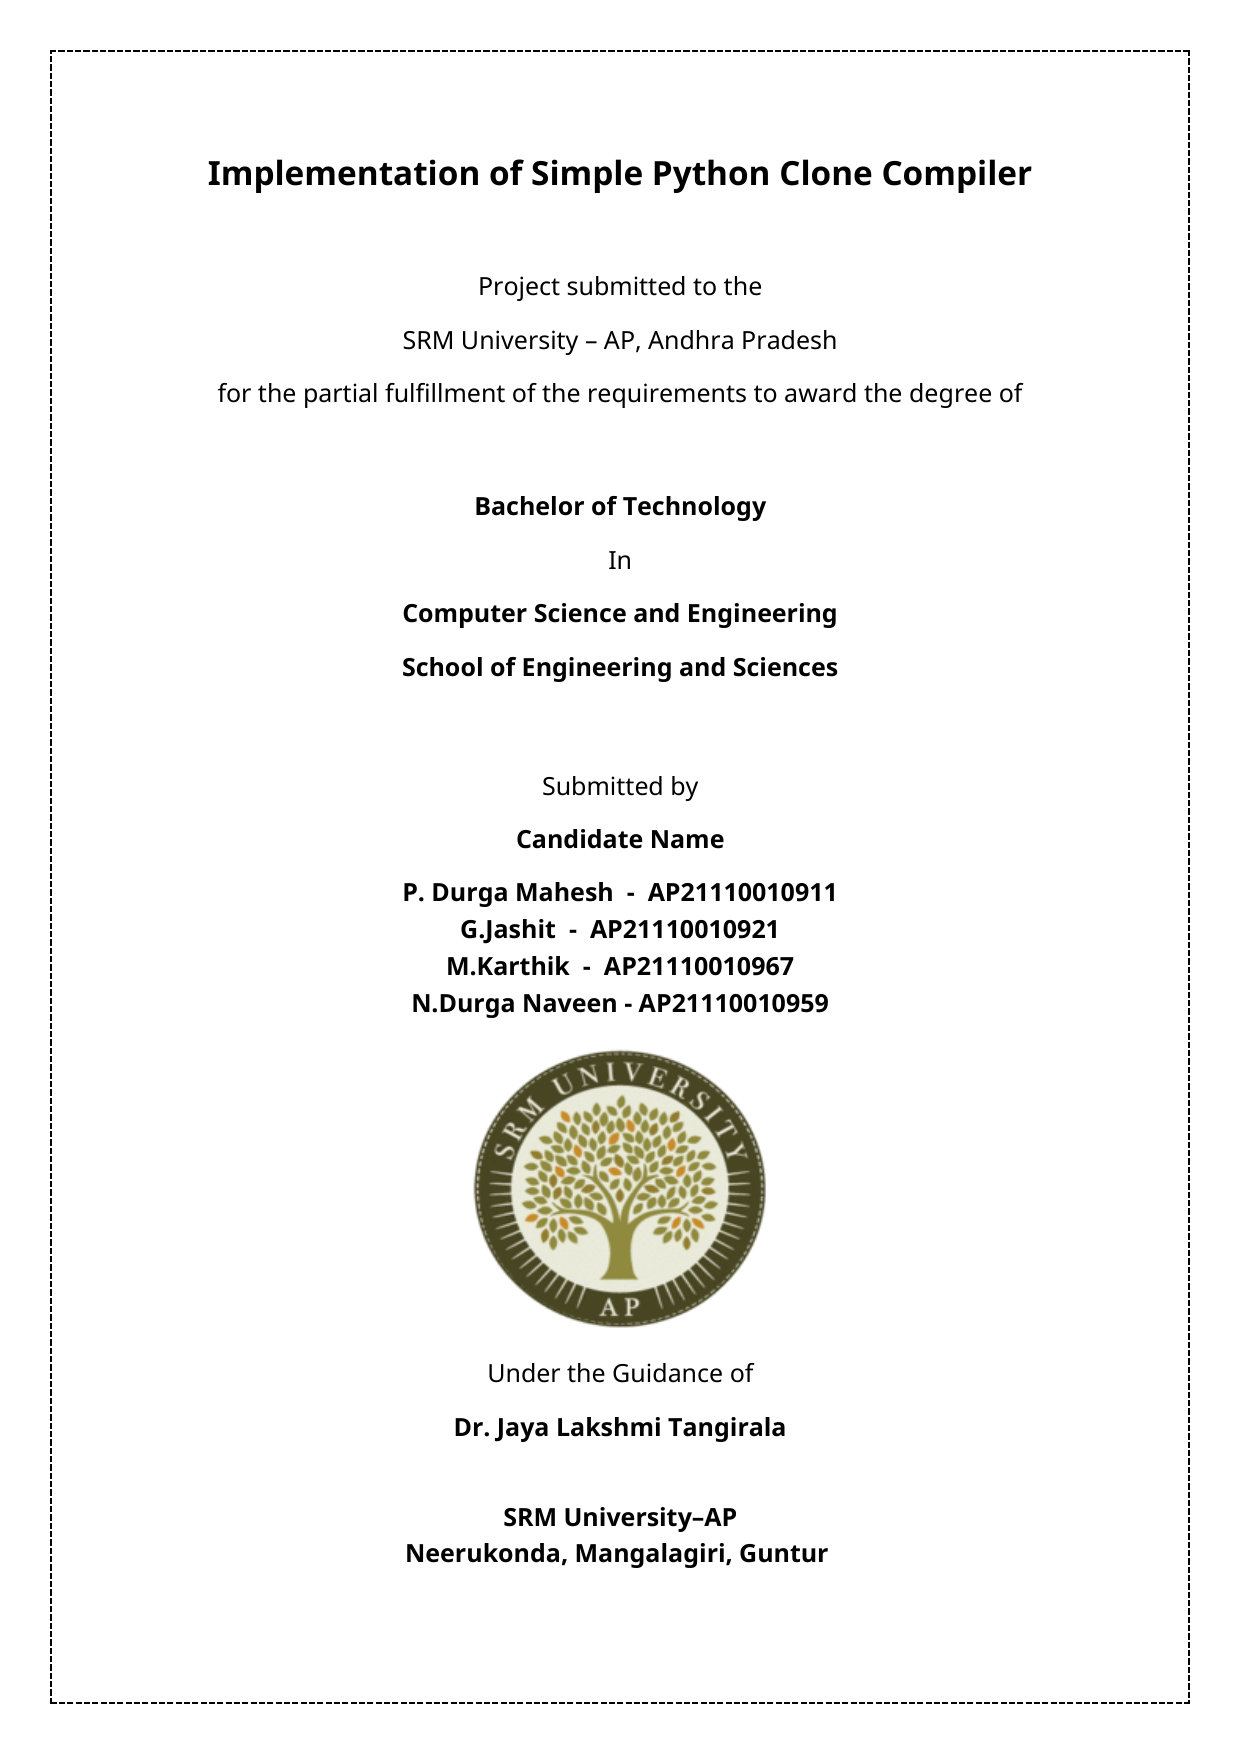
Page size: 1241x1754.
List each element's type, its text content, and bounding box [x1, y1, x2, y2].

text Bachelor of Technology [150, 489, 1090, 523]
text Project submitted to the [150, 269, 1090, 303]
picture [463, 1038, 777, 1337]
text SRM University – AP, Andhra Pradesh [150, 322, 1090, 357]
text Computer Science and Engineering [150, 596, 1090, 630]
text Submitted by [150, 768, 1090, 802]
text Under the Guidance of [150, 1356, 1090, 1390]
text Candidate Name [150, 822, 1090, 856]
text for the partial fulfillment of the requirements to award the degree of [150, 376, 1090, 410]
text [150, 1463, 1090, 1570]
text In [150, 542, 1090, 576]
text Implementation of Simple Python Clone Compiler [150, 150, 1090, 195]
text Dr. Jaya Lakshmi Tangirala [150, 1409, 1090, 1443]
text School of Engineering and Sciences [150, 649, 1090, 683]
text P. Durga Mahesh - AP21110010911 G.Jashit - AP21110010921 M.Karthik - AP21110010967 N.Durga Naveen - AP21110010959 [150, 875, 1090, 1019]
